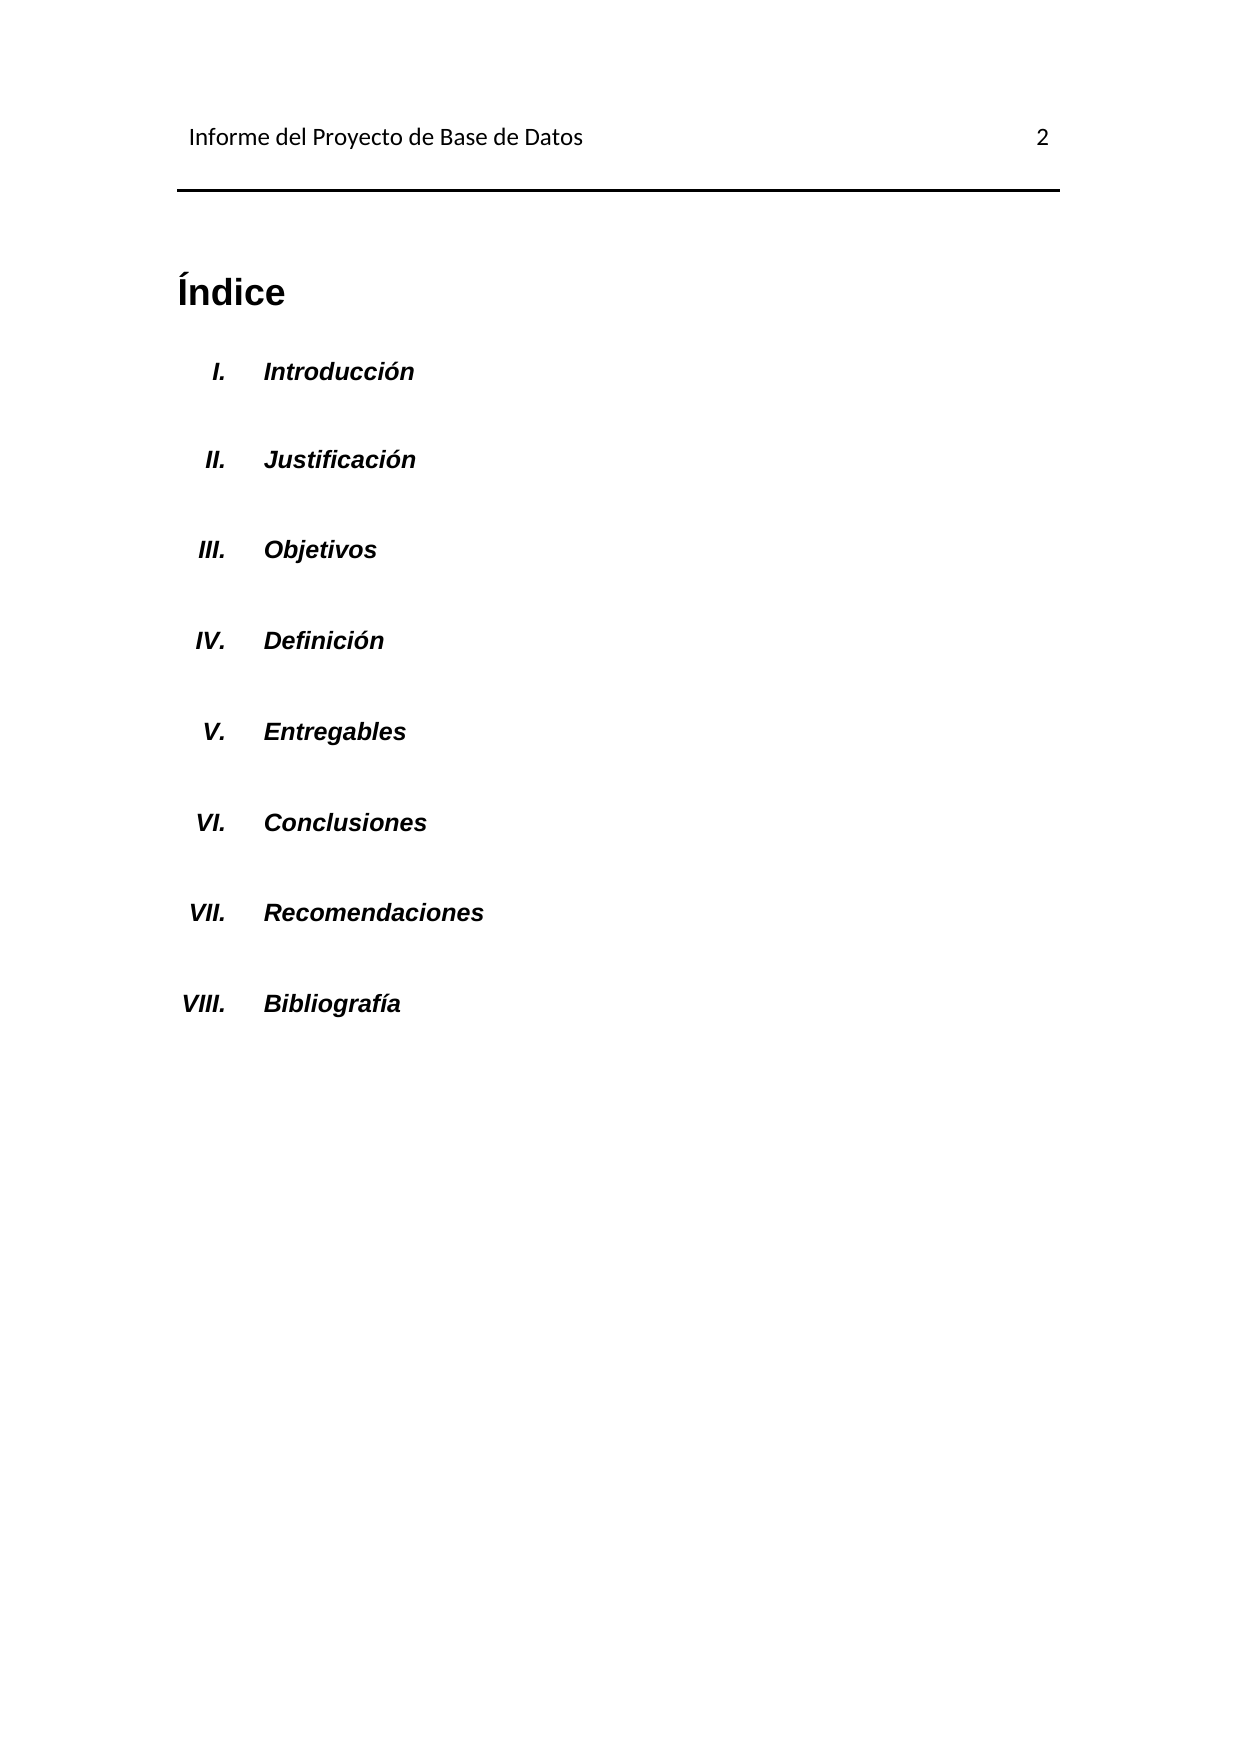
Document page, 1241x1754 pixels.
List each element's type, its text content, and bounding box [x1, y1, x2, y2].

table_cell Definición [177, 620, 974, 711]
table_header Introducción [177, 350, 974, 438]
table_cell Entregables [177, 711, 974, 801]
table_cell Recomendaciones [177, 892, 974, 983]
table_cell Justificación [177, 439, 974, 529]
table_cell Conclusiones [177, 801, 974, 892]
table_cell Objetivos [177, 529, 974, 620]
table_cell Bibliografía [177, 983, 974, 1024]
subtitle Índice [177, 270, 1063, 313]
